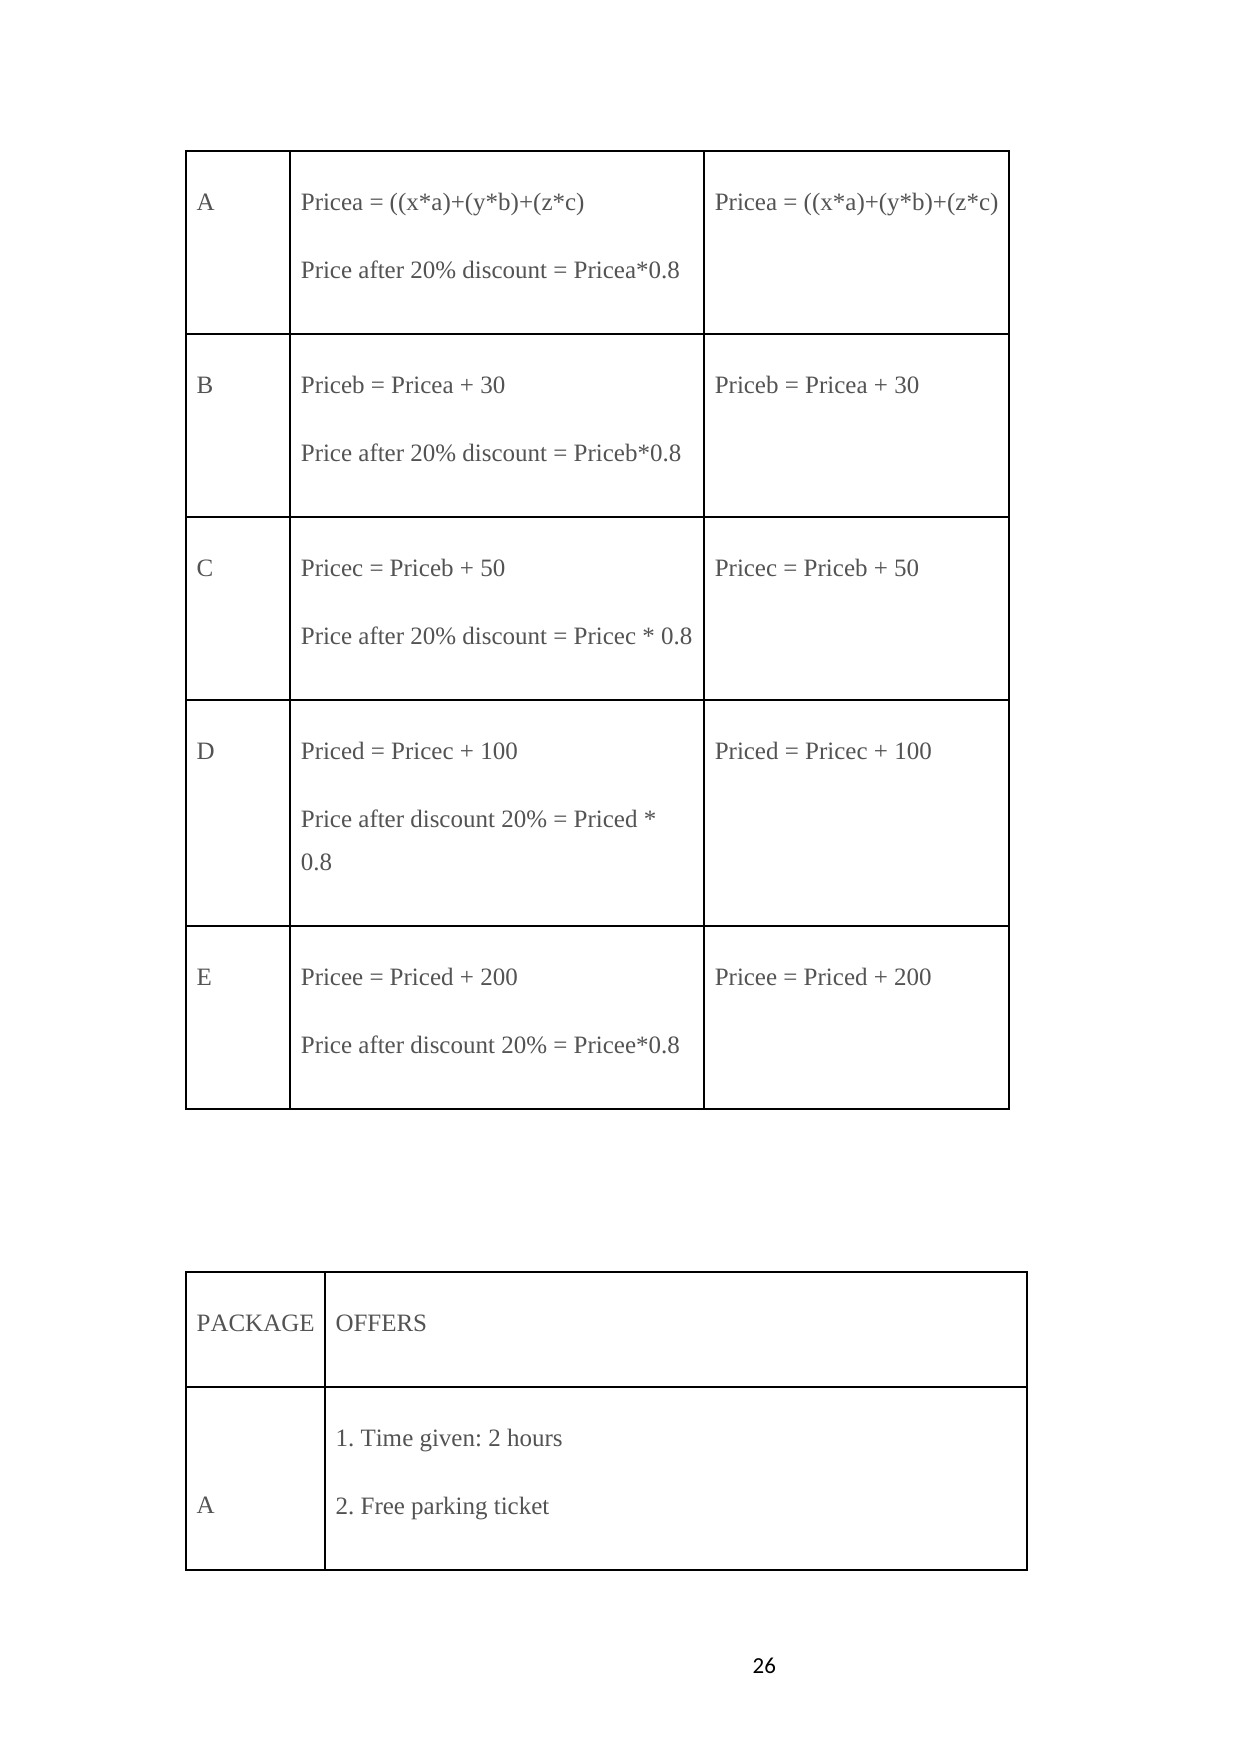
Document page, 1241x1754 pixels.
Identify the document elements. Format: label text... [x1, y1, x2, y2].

table_cell B [187, 335, 289, 516]
table_cell D [187, 701, 289, 925]
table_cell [326, 1388, 1026, 1569]
table_cell A [187, 152, 289, 333]
table_cell Priceb = Pricea + 30 Price after 20% discount = Priceb*0.8 [291, 335, 703, 516]
table_header OFFERS [326, 1273, 1026, 1386]
table_cell Pricec = Priceb + 50 Price after 20% discount = Pricec * 0.8 [291, 518, 703, 699]
table_cell Pricea = ((x*a)+(y*b)+(z*c) [705, 152, 1008, 333]
table_cell E [187, 927, 289, 1108]
table_cell A [187, 1388, 324, 1569]
table_cell Priceb = Pricea + 30 [705, 335, 1008, 516]
table_cell Priced = Pricec + 100 [705, 701, 1008, 925]
table_cell C [187, 518, 289, 699]
table_cell Priced = Pricec + 100 Price after discount 20% = Priced * 0.8 [291, 701, 703, 925]
table_cell Pricee = Priced + 200 Price after discount 20% = Pricee*0.8 [291, 927, 703, 1108]
table_cell Pricec = Priceb + 50 [705, 518, 1008, 699]
table_header PACKAGE [187, 1273, 324, 1386]
table_cell Pricea = ((x*a)+(y*b)+(z*c) Price after 20% discount = Pricea*0.8 [291, 152, 703, 333]
table_cell Pricee = Priced + 200 [705, 927, 1008, 1108]
